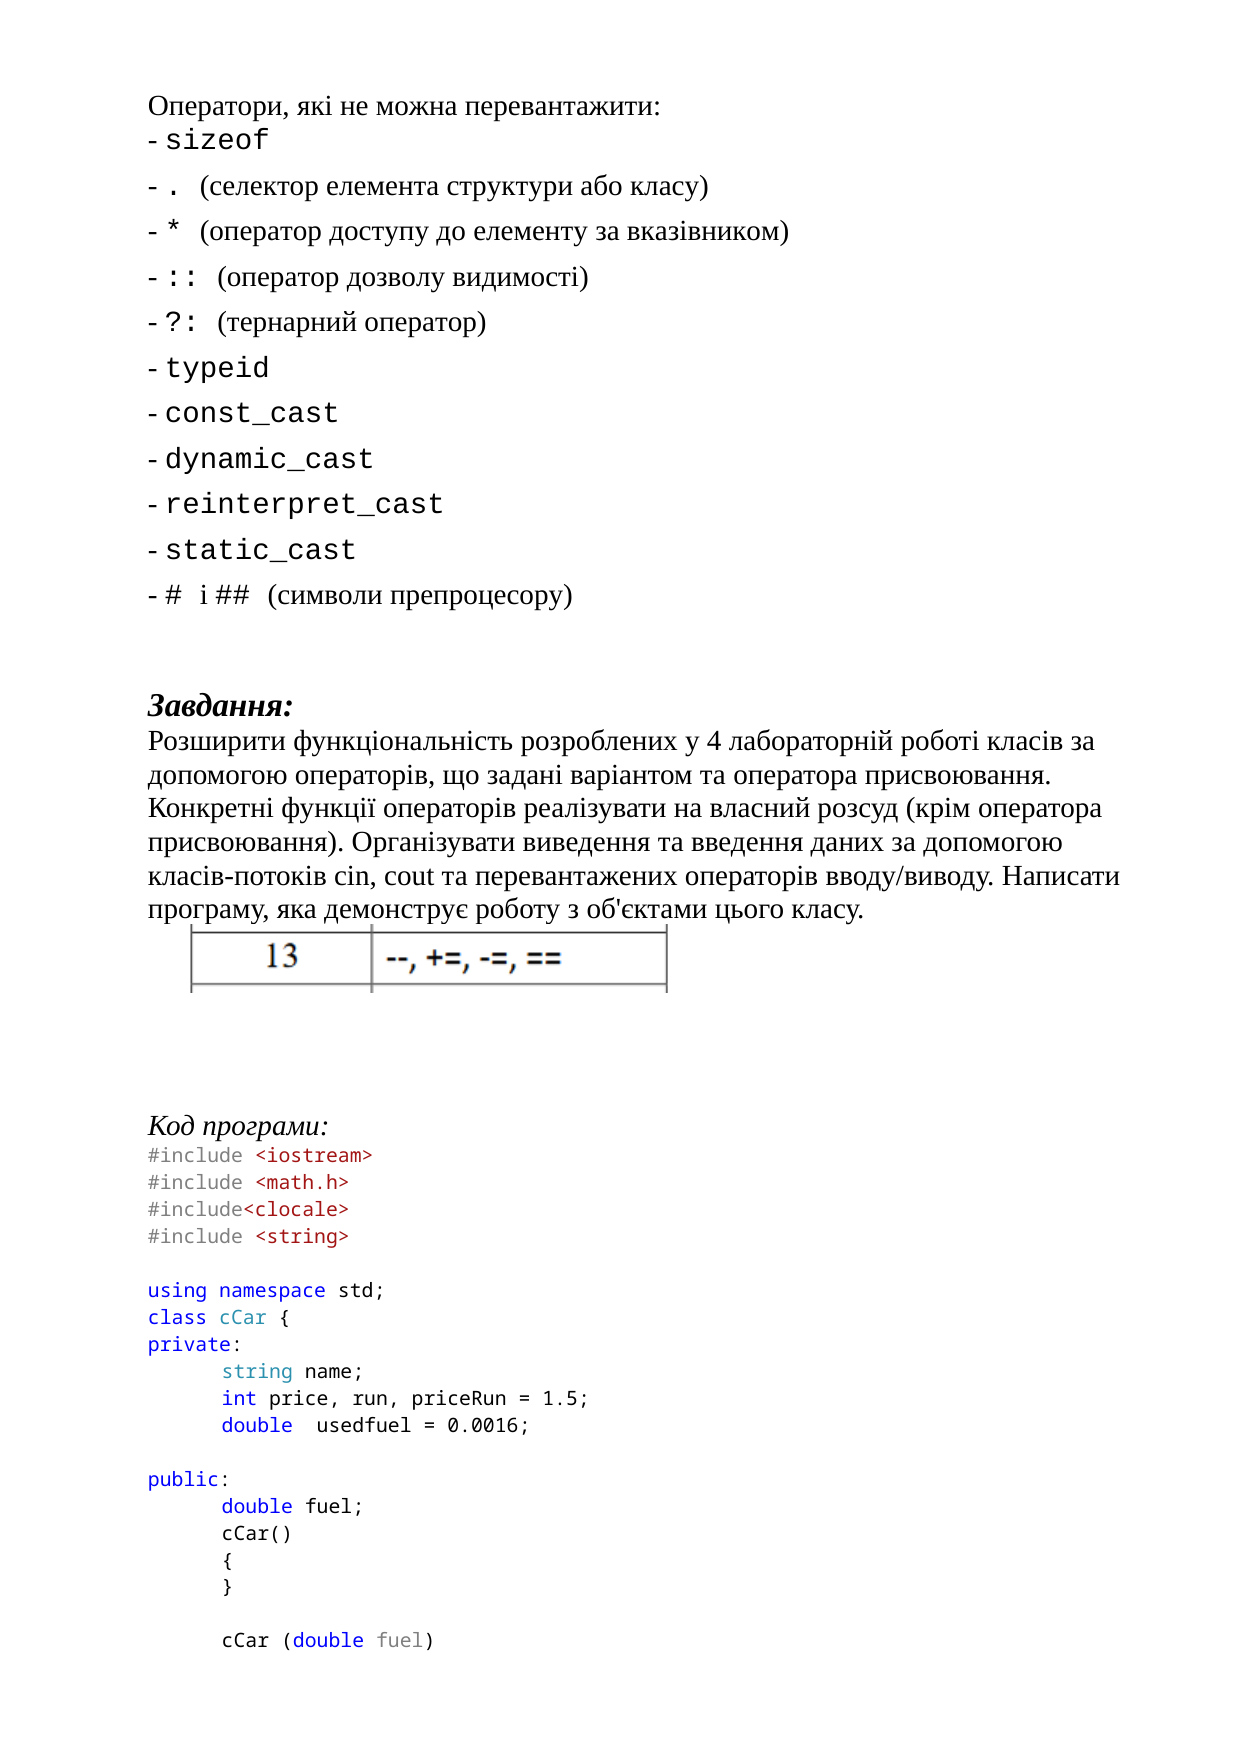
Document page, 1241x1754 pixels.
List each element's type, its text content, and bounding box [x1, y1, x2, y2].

text class cCar { [148, 1303, 1152, 1330]
text } [148, 1573, 1152, 1600]
text public: [148, 1465, 1152, 1492]
text double usedfuel = 0.0016; [148, 1411, 1152, 1438]
text - typeid [148, 350, 1152, 386]
text using namespace std; [148, 1276, 1152, 1303]
text Завдання: [148, 685, 1152, 723]
text int price, run, priceRun = 1.5; [148, 1384, 1152, 1411]
text - . (селектор елемента структури або класу) [148, 168, 1152, 204]
text - * (оператор доступу до елементу за вказівником) [148, 213, 1152, 249]
text #include<clocale> [148, 1195, 1152, 1222]
text - dynamic_cast [148, 441, 1152, 477]
text Розширити функціональність розроблених у 4 лабораторній роботі класів за допомогою операторів, що задані варіантом та оператора присвоювання. Конкретні функції операторів реалізувати на власний розсуд (крім оператора присвоювання). Організувати виведення та введення даних за допомогою класів-потоків сin, cout та перевантажених операторів вводу/виводу. Написати програму, яка демонструє роботу з об'єктами цього класу. [148, 723, 1152, 925]
text private: [148, 1330, 1152, 1357]
text - const_cast [148, 395, 1152, 431]
text - # і ## (символи препроцесору) [148, 577, 1152, 613]
text Код програми: [148, 1108, 1152, 1141]
text - sizeof [148, 122, 1152, 158]
text - static_cast [148, 532, 1152, 568]
text - reinterpret_cast [148, 486, 1152, 522]
picture [147, 924, 718, 993]
text #include <string> [148, 1222, 1152, 1249]
text #include <math.h> [148, 1168, 1152, 1195]
text cCar() [148, 1519, 1152, 1546]
text { [148, 1546, 1152, 1573]
text Оператори, які не можна перевантажити: [148, 88, 1152, 122]
text cCar (double fuel) [148, 1627, 1152, 1654]
text - ?: (тернарний оператор) [148, 304, 1152, 340]
text double fuel; [148, 1492, 1152, 1519]
text #include <iostream> [148, 1141, 1152, 1168]
text string name; [148, 1357, 1152, 1384]
text - :: (оператор дозволу видимості) [148, 259, 1152, 295]
